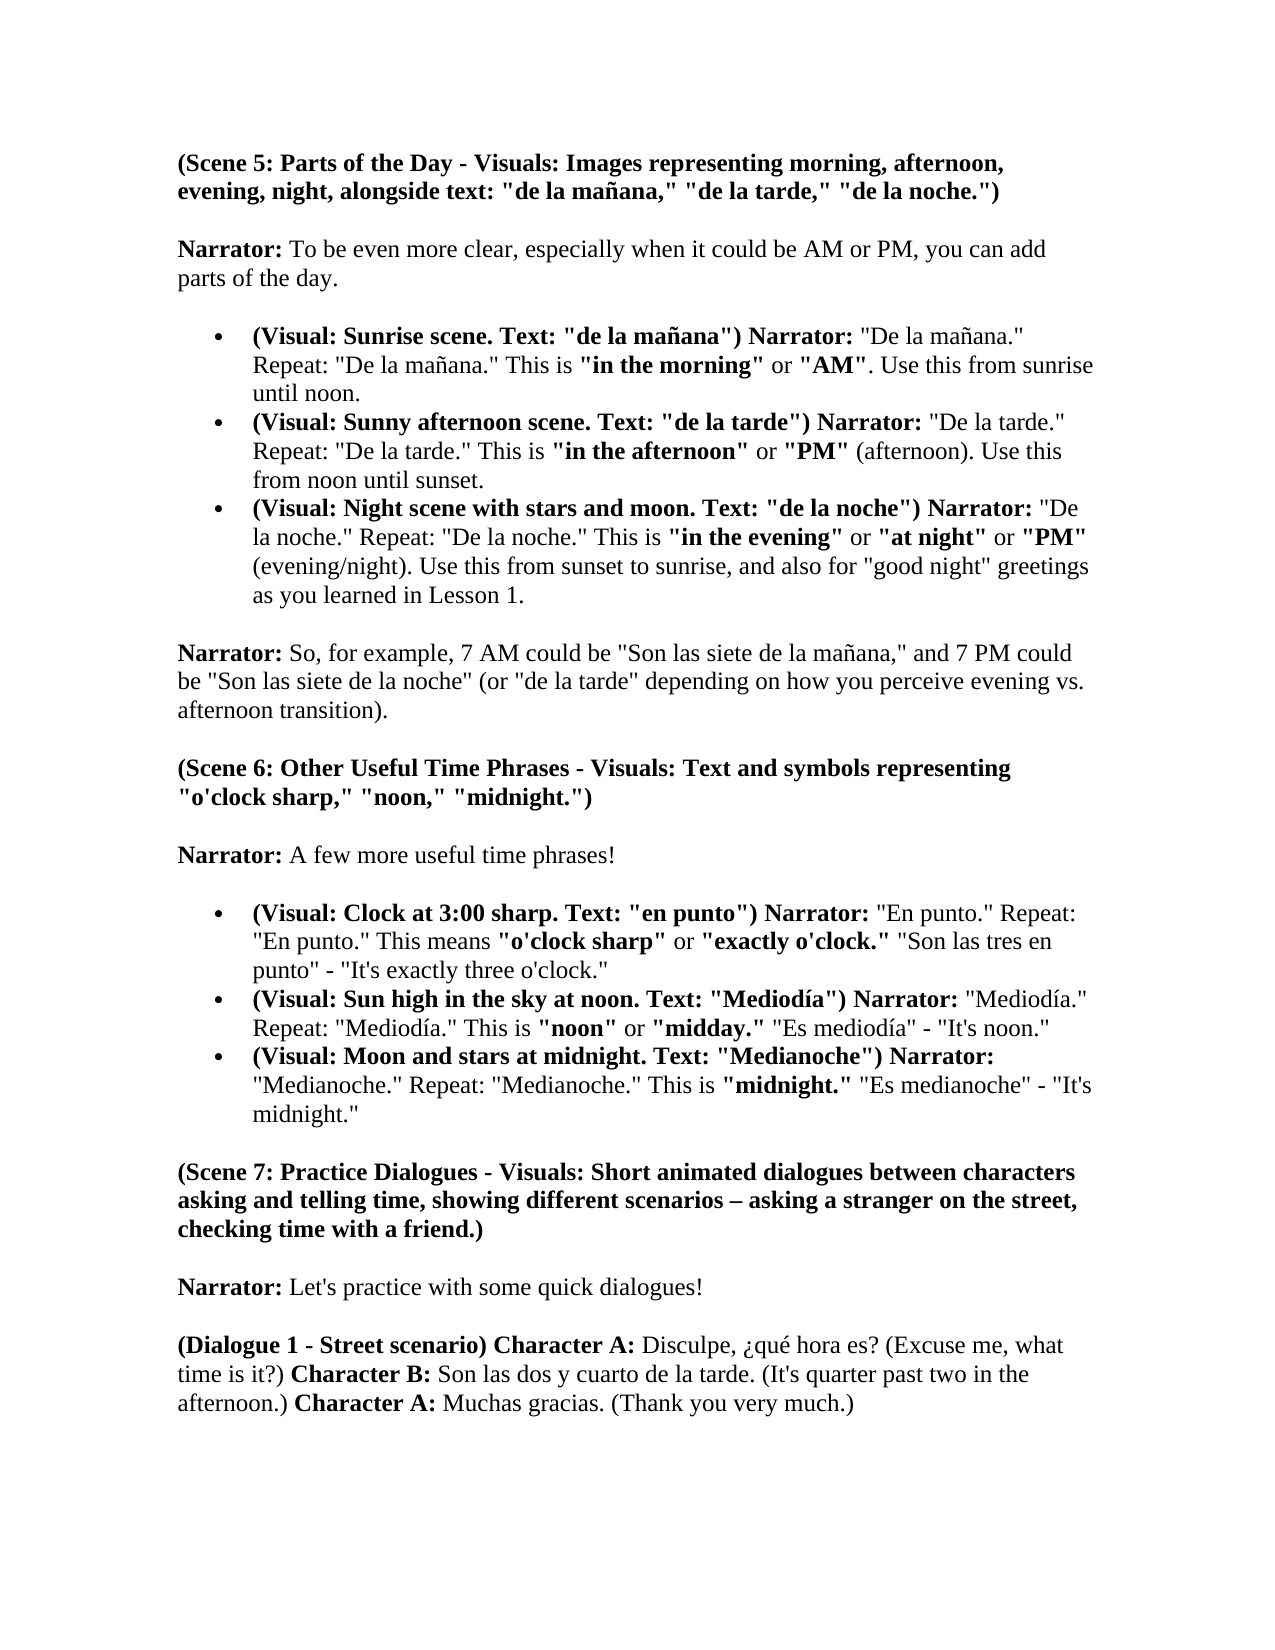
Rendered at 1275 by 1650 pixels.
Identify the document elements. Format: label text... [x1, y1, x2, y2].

text Narrator: Let's practice with some quick dialogues! [177, 1272, 1098, 1301]
list (Visual: Moon and stars at midnight. Text: "Medianoche") Narrator: "Medianoche." Repeat: "Medianoche." This is "midnight." "Es medianoche" - "It's midnight." [215, 1041, 1098, 1128]
text Narrator: So, for example, 7 AM could be "Son las siete de la mañana," and 7 PM could be "Son las siete de la noche" (or "de la tarde" depending on how you perceive evening vs. afternoon transition). [177, 638, 1098, 724]
list (Visual: Sunny afternoon scene. Text: "de la tarde") Narrator: "De la tarde." Repeat: "De la tarde." This is "in the afternoon" or "PM" (afternoon). Use this from noon until sunset. [215, 407, 1098, 493]
text Narrator: A few more useful time phrases! [177, 840, 1098, 868]
text (Scene 6: Other Useful Time Phrases - Visuals: Text and symbols representing "o'clock sharp," "noon," "midnight.") [177, 753, 1098, 811]
list (Visual: Clock at 3:00 sharp. Text: "en punto") Narrator: "En punto." Repeat: "En punto." This means "o'clock sharp" or "exactly o'clock." "Son las tres en punto" - "It's exactly three o'clock." [215, 898, 1098, 984]
text (Dialogue 1 - Street scenario) Character A: Disculpe, ¿qué hora es? (Excuse me, what time is it?) Character B: Son las dos y cuarto de la tarde. (It's quarter past two in the afternoon.) Character A: Muchas gracias. (Thank you very much.) [177, 1330, 1098, 1416]
text Narrator: To be even more clear, especially when it could be AM or PM, you can add parts of the day. [177, 234, 1098, 292]
list (Visual: Sun high in the sky at noon. Text: "Mediodía") Narrator: "Mediodía." Repeat: "Mediodía." This is "noon" or "midday." "Es mediodía" - "It's noon." [215, 984, 1098, 1041]
text (Scene 5: Parts of the Day - Visuals: Images representing morning, afternoon, evening, night, alongside text: "de la mañana," "de la tarde," "de la noche.") [177, 148, 1098, 205]
list (Visual: Sunrise scene. Text: "de la mañana") Narrator: "De la mañana." Repeat: "De la mañana." This is "in the morning" or "AM". Use this from sunrise until noon. [215, 321, 1098, 407]
list (Visual: Night scene with stars and moon. Text: "de la noche") Narrator: "De la noche." Repeat: "De la noche." This is "in the evening" or "at night" or "PM" (evening/night). Use this from sunset to sunrise, and also for "good night" greetings as you learned in Lesson 1. [215, 493, 1098, 608]
text (Scene 7: Practice Dialogues - Visuals: Short animated dialogues between characters asking and telling time, showing different scenarios – asking a stranger on the street, checking time with a friend.) [177, 1157, 1098, 1243]
